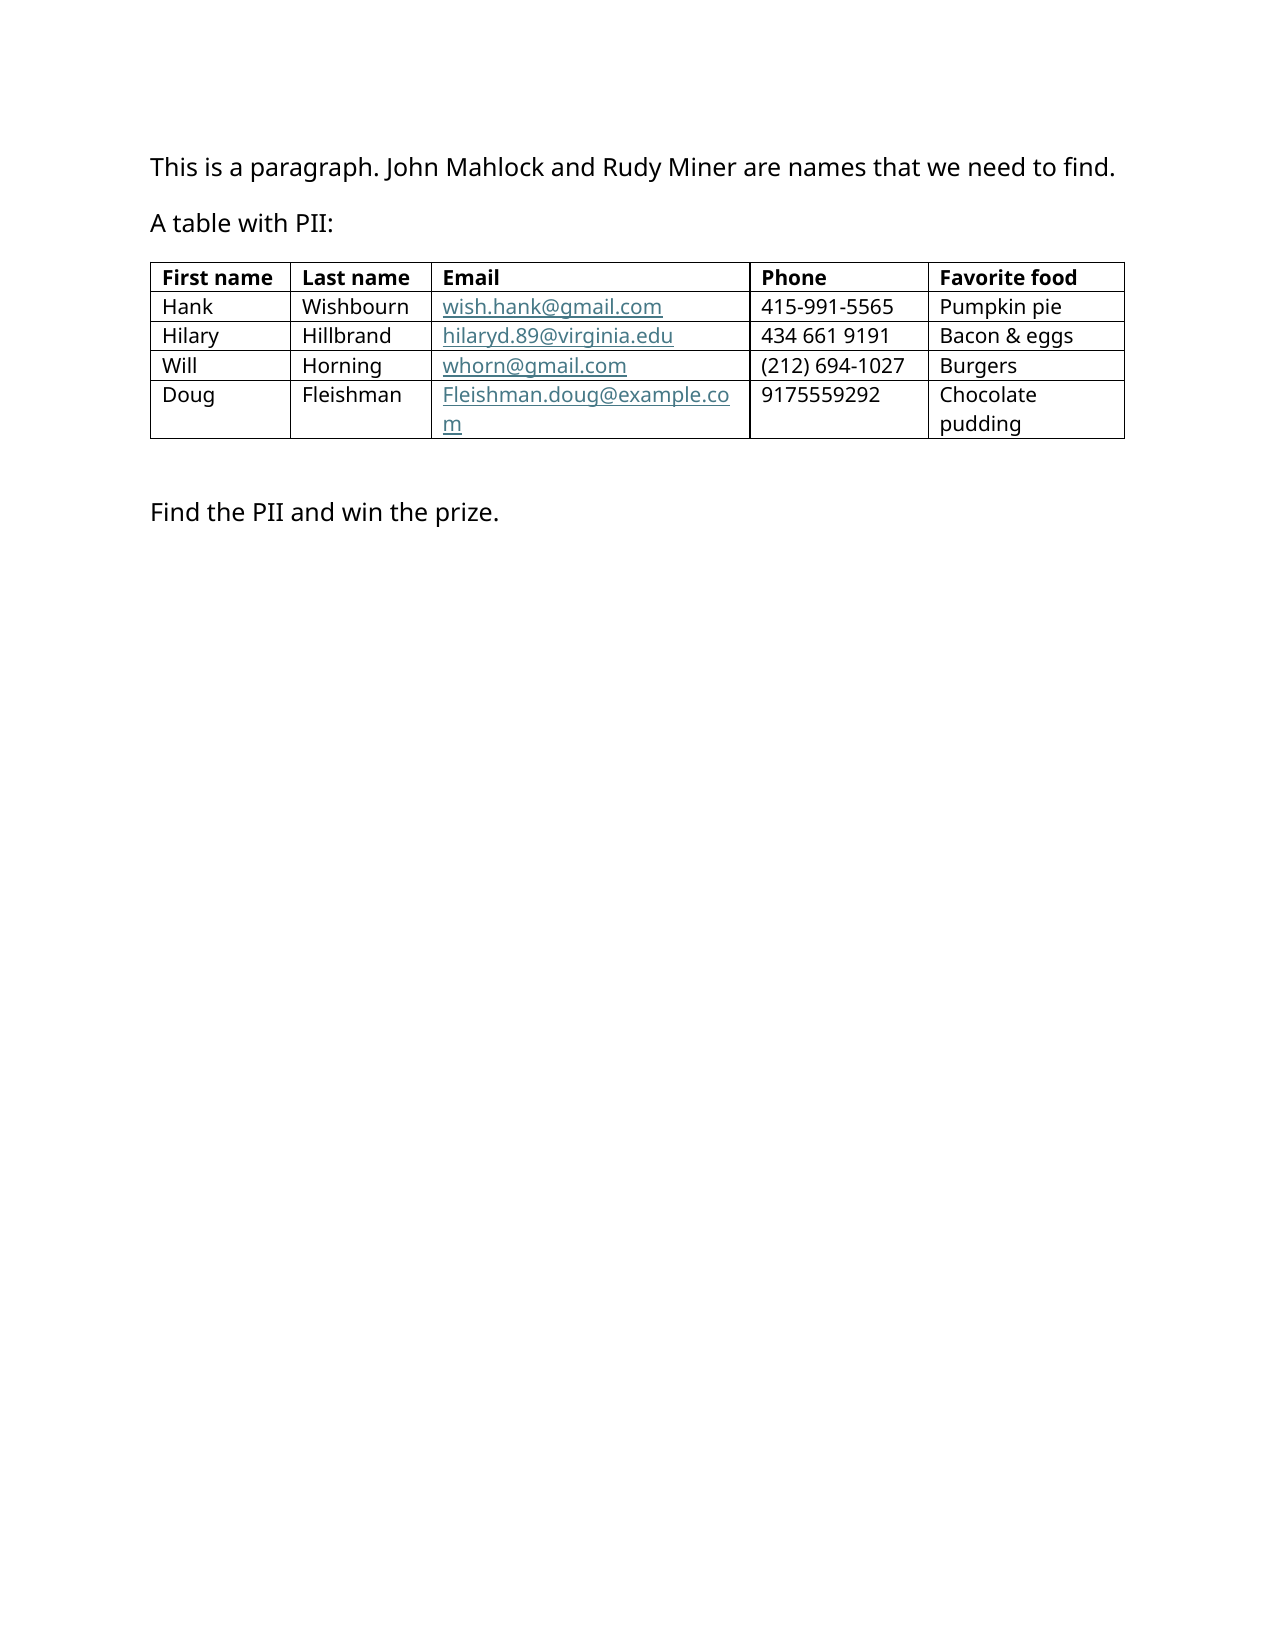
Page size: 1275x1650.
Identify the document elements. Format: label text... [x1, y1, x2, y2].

text A table with PII: [150, 206, 1125, 240]
table_cell hilaryd.89@virginia.edu [432, 322, 749, 350]
table_cell Will [151, 351, 290, 379]
table_cell whorn@gmail.com [432, 351, 749, 379]
table_cell Fleishman.doug@example.com [432, 381, 749, 437]
table_cell wish.hank@gmail.com [432, 292, 749, 321]
text Find the PII and win the prize. [150, 494, 1125, 528]
table_cell Bacon & eggs [929, 322, 1124, 350]
table_cell 415-991-5565 [751, 292, 928, 321]
table_header Phone [751, 263, 928, 291]
table_cell Hilary [151, 322, 290, 350]
table_cell Hank [151, 292, 290, 321]
table_cell Doug [151, 381, 290, 437]
table_cell Wishbourn [291, 292, 431, 321]
table_header Favorite food [929, 263, 1124, 291]
table_cell Pumpkin pie [929, 292, 1124, 321]
table_header Last name [291, 263, 431, 291]
table_cell 9175559292 [751, 381, 928, 437]
table_cell 434 661 9191 [751, 322, 928, 350]
table_cell Chocolate pudding [929, 381, 1124, 437]
table_cell Fleishman [291, 381, 431, 437]
table_header First name [151, 263, 290, 291]
table_cell Horning [291, 351, 431, 379]
table_cell (212) 694-1027 [751, 351, 928, 379]
table_cell Hillbrand [291, 322, 431, 350]
table_cell Burgers [929, 351, 1124, 379]
table_header Email [432, 263, 749, 291]
text This is a paragraph. John Mahlock and Rudy Miner are names that we need to find. [150, 150, 1125, 184]
